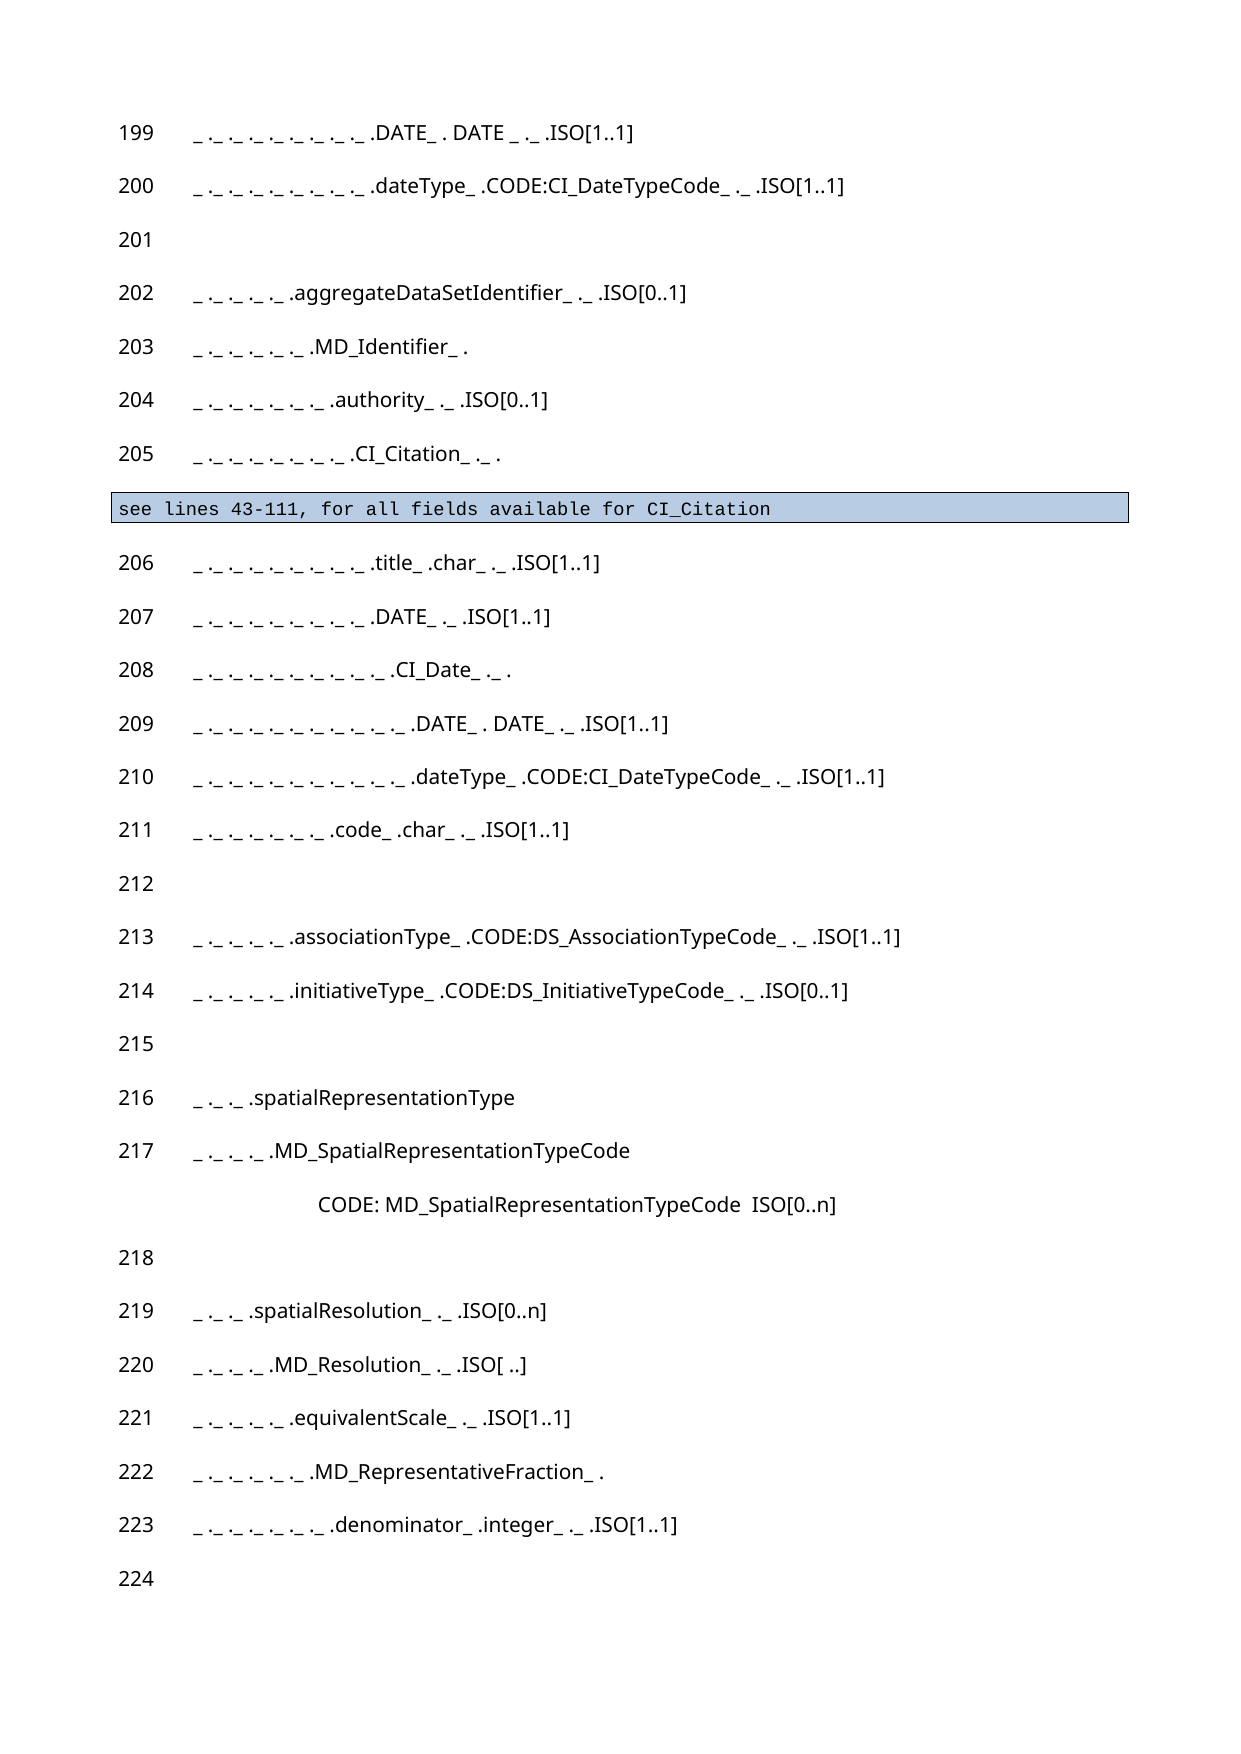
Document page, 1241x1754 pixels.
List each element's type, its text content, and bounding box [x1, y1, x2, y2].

text 208 _ ._ ._ ._ ._ ._ ._ ._ ._ ._ .CI_Date_ ._ . [118, 655, 1122, 684]
text 213 _ ._ ._ ._ ._ .associationType_ .CODE:DS_AssociationTypeCode_ ._ .ISO[1..1] [118, 922, 1122, 951]
text 218 [118, 1243, 1122, 1272]
text 203 _ ._ ._ ._ ._ ._ .MD_Identifier_ . [118, 332, 1122, 360]
text 206 _ ._ ._ ._ ._ ._ ._ ._ ._ .title_ .char_ ._ .ISO[1..1] [118, 548, 1122, 577]
text 205 _ ._ ._ ._ ._ ._ ._ ._ .CI_Citation_ ._ . [118, 439, 1122, 467]
text 224 [118, 1564, 1122, 1592]
text 200 _ ._ ._ ._ ._ ._ ._ ._ ._ .dateType_ .CODE:CI_DateTypeCode_ ._ .ISO[1..1] [118, 172, 1122, 200]
text 212 [118, 869, 1122, 897]
text 199 _ ._ ._ ._ ._ ._ ._ ._ ._ .DATE_ . DATE _ ._ .ISO[1..1] [118, 118, 1122, 147]
text 217 _ ._ ._ ._ .MD_SpatialRepresentationTypeCode [118, 1136, 1122, 1165]
text 221 _ ._ ._ ._ ._ .equivalentScale_ ._ .ISO[1..1] [118, 1403, 1122, 1432]
text 222 _ ._ ._ ._ ._ ._ .MD_RepresentativeFraction_ . [118, 1457, 1122, 1485]
text 214 _ ._ ._ ._ ._ .initiativeType_ .CODE:DS_InitiativeTypeCode_ ._ .ISO[0..1] [118, 976, 1122, 1004]
text 202 _ ._ ._ ._ ._ .aggregateDataSetIdentifier_ ._ .ISO[0..1] [118, 278, 1122, 307]
text 216 _ ._ ._ .spatialRepresentationType [118, 1083, 1122, 1111]
text 211 _ ._ ._ ._ ._ ._ ._ .code_ .char_ ._ .ISO[1..1] [118, 816, 1122, 844]
text 223 _ ._ ._ ._ ._ ._ ._ .denominator_ .integer_ ._ .ISO[1..1] [118, 1510, 1122, 1539]
text 204 _ ._ ._ ._ ._ ._ ._ .authority_ ._ .ISO[0..1] [118, 385, 1122, 414]
text 209 _ ._ ._ ._ ._ ._ ._ ._ ._ ._ ._ .DATE_ . DATE_ ._ .ISO[1..1] [118, 709, 1122, 737]
text 210 _ ._ ._ ._ ._ ._ ._ ._ ._ ._ ._ .dateType_ .CODE:CI_DateTypeCode_ ._ .ISO[1..1] [118, 762, 1122, 791]
text CODE: MD_SpatialRepresentationTypeCode ISO[0..n] [118, 1190, 1122, 1218]
text 215 [118, 1029, 1122, 1058]
text 219 _ ._ ._ .spatialResolution_ ._ .ISO[0..n] [118, 1297, 1122, 1325]
text 201 [118, 225, 1122, 253]
text see lines 43-111, for all fields available for CI_Citation [112, 493, 1128, 522]
text 220 _ ._ ._ ._ .MD_Resolution_ ._ .ISO[ ..] [118, 1350, 1122, 1378]
text 207 _ ._ ._ ._ ._ ._ ._ ._ ._ .DATE_ ._ .ISO[1..1] [118, 602, 1122, 630]
